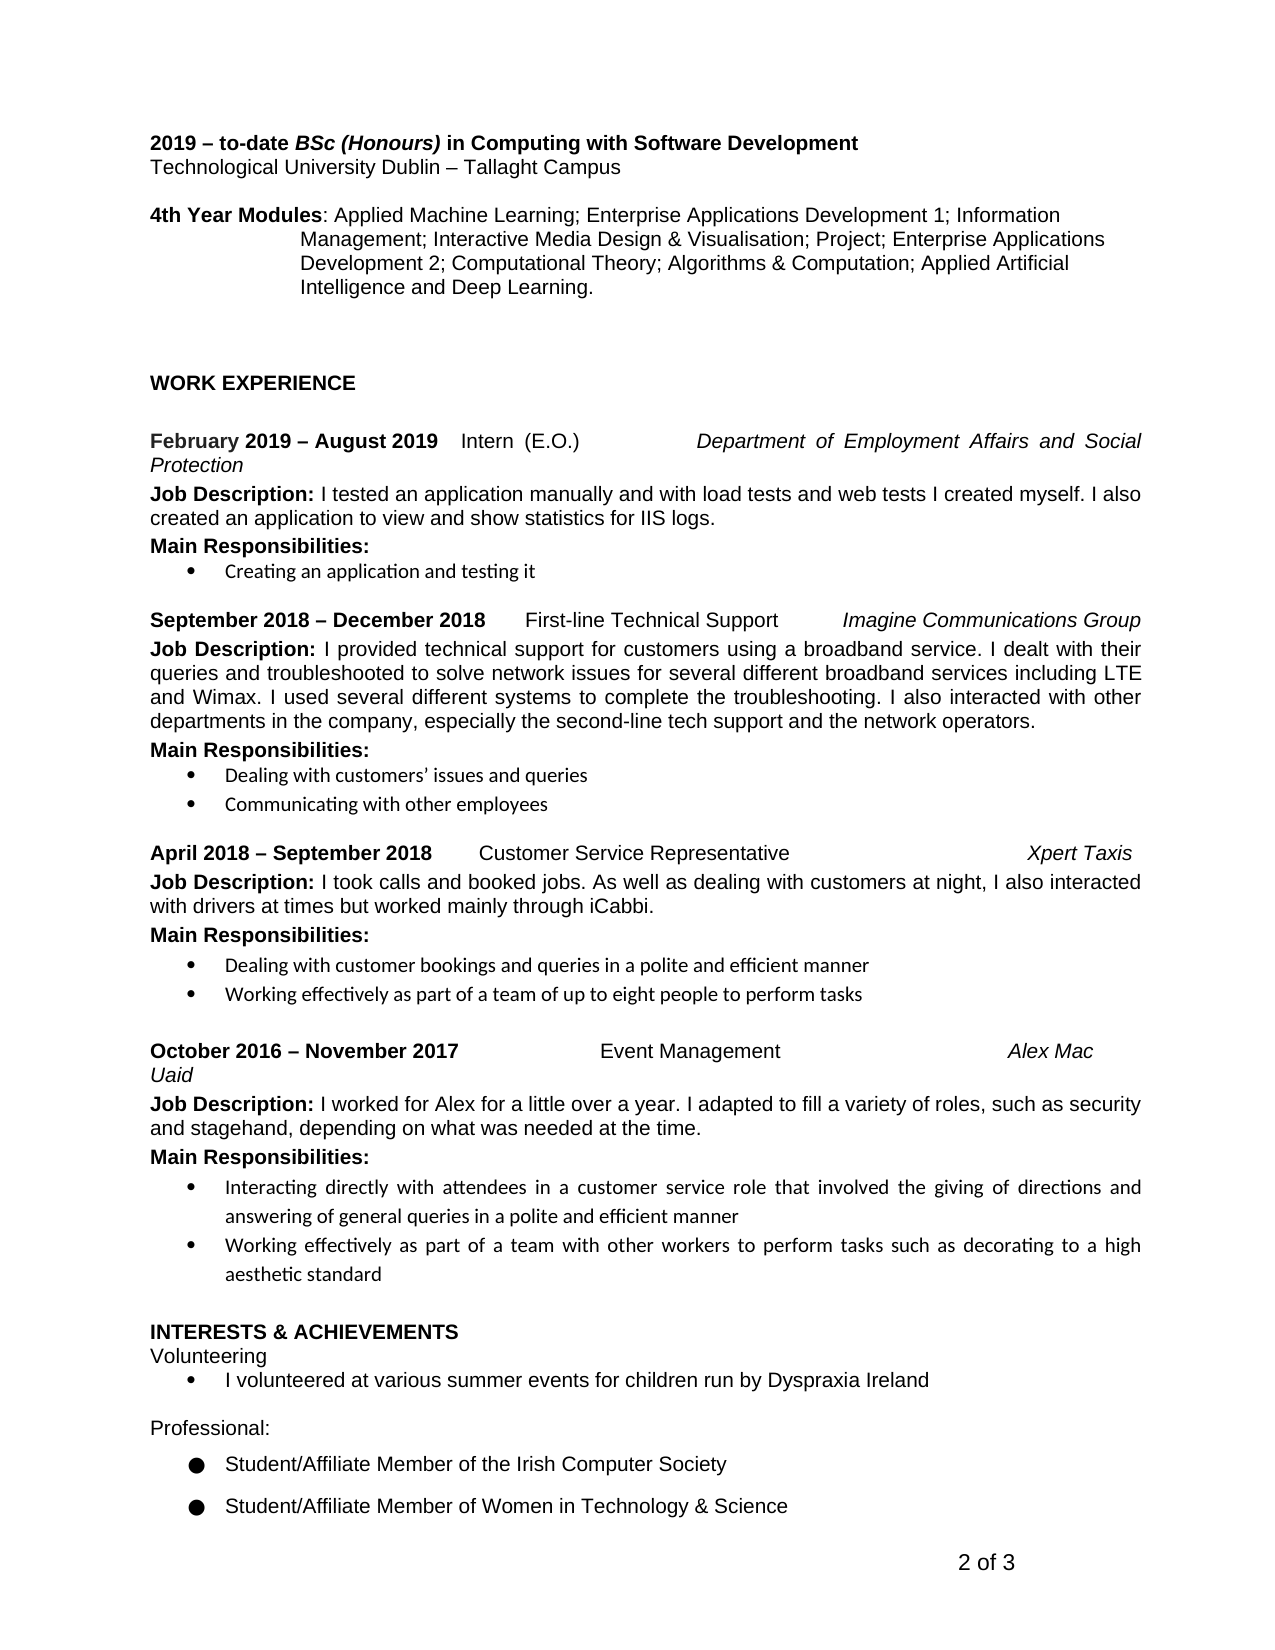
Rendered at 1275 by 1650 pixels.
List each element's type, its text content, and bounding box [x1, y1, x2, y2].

list Dealing with customers’ issues and queries [187, 762, 1144, 787]
text September 2018 – December 2018 First-line Technical Support Imagine Communications Group [150, 608, 1144, 632]
list Student/Affiliate Member of the Irish Computer Society [187, 1440, 1144, 1483]
text February 2019 – August 2019 Intern (E.O.) Department of Employment Affairs and Social Protection [150, 428, 1144, 476]
text Job Description: I tested an application manually and with load tests and web tests I created myself. I also created an application to view and show statistics for IIS logs. [150, 481, 1144, 529]
text Main Responsibilities: [150, 1145, 1144, 1169]
list Working effectively as part of a team with other workers to perform tasks such as decorating to a high aesthetic standard [187, 1232, 1144, 1287]
list Dealing with customer bookings and queries in a polite and efficient manner [187, 952, 1144, 977]
text Job Description: I provided technical support for customers using a broadband service. I dealt with their queries and troubleshooted to solve network issues for several different broadband services including LTE and Wimax. I used several different systems to complete the troubleshooting. I also interacted with other departments in the company, especially the second-line tech support and the network operators. [150, 637, 1144, 733]
list Communicating with other employees [187, 791, 1144, 817]
text April 2018 – September 2018 Customer Service Representative Xpert Taxis [150, 841, 1144, 865]
text Main Responsibilities: [150, 923, 1144, 947]
list I volunteered at various summer events for children run by Dyspraxia Ireland [187, 1368, 1144, 1392]
text Job Description: I worked for Alex for a little over a year. I adapted to fill a variety of roles, such as security and stagehand, depending on what was needed at the time. [150, 1092, 1144, 1140]
list Working effectively as part of a team of up to eight people to perform tasks [187, 981, 1144, 1007]
text 2019 – to-date BSc (Honours) in Computing with Software Development [150, 131, 1144, 155]
list Creating an application and testing it [187, 558, 1144, 584]
text Technological University Dublin – Tallaght Campus [150, 155, 1144, 179]
text Volunteering [150, 1344, 1144, 1368]
text Main Responsibilities: [150, 738, 1144, 762]
text 4th Year Modules: Applied Machine Learning; Enterprise Applications Development 1; Information Management; Interactive Media Design & Visualisation; Project; Enterprise Applications Development 2; Computational Theory; Algorithms & Computation; Applied Artificial Intelligence and Deep Learning. [150, 203, 1144, 299]
text WORK EXPERIENCE [150, 371, 1144, 394]
list Student/Affiliate Member of Women in Technology & Science [187, 1483, 1144, 1526]
list Interacting directly with attendees in a customer service role that involved the giving of directions and answering of general queries in a polite and efficient manner [187, 1174, 1144, 1229]
text October 2016 – November 2017 Event Management Alex Mac Uaid [150, 1039, 1144, 1087]
text Main Responsibilities: [150, 534, 1144, 558]
text Job Description: I took calls and booked jobs. As well as dealing with customers at night, I also interacted with drivers at times but worked mainly through iCabbi. [150, 870, 1144, 918]
text Professional: [150, 1416, 1144, 1440]
text INTERESTS & ACHIEVEMENTS [150, 1320, 1144, 1344]
